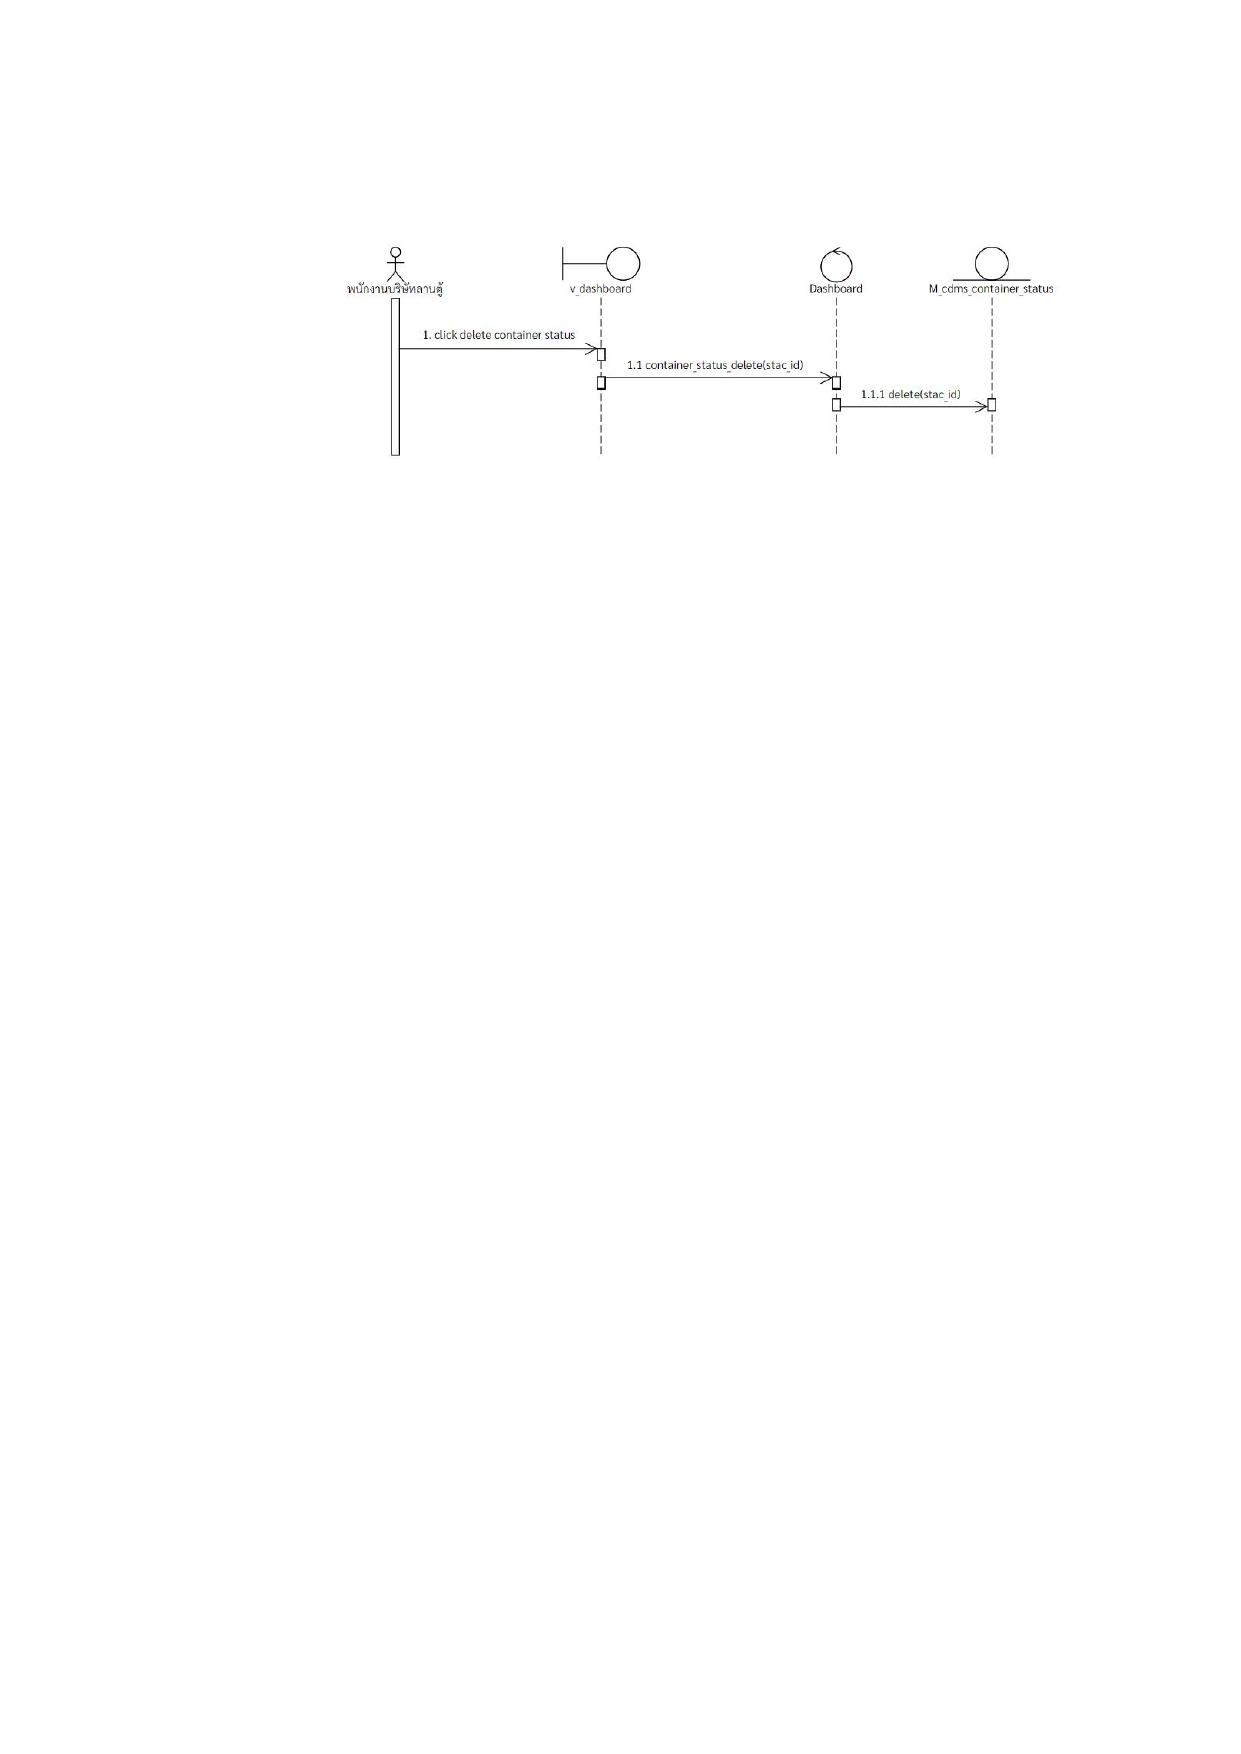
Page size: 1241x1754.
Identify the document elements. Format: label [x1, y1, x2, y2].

picture [308, 225, 1082, 476]
